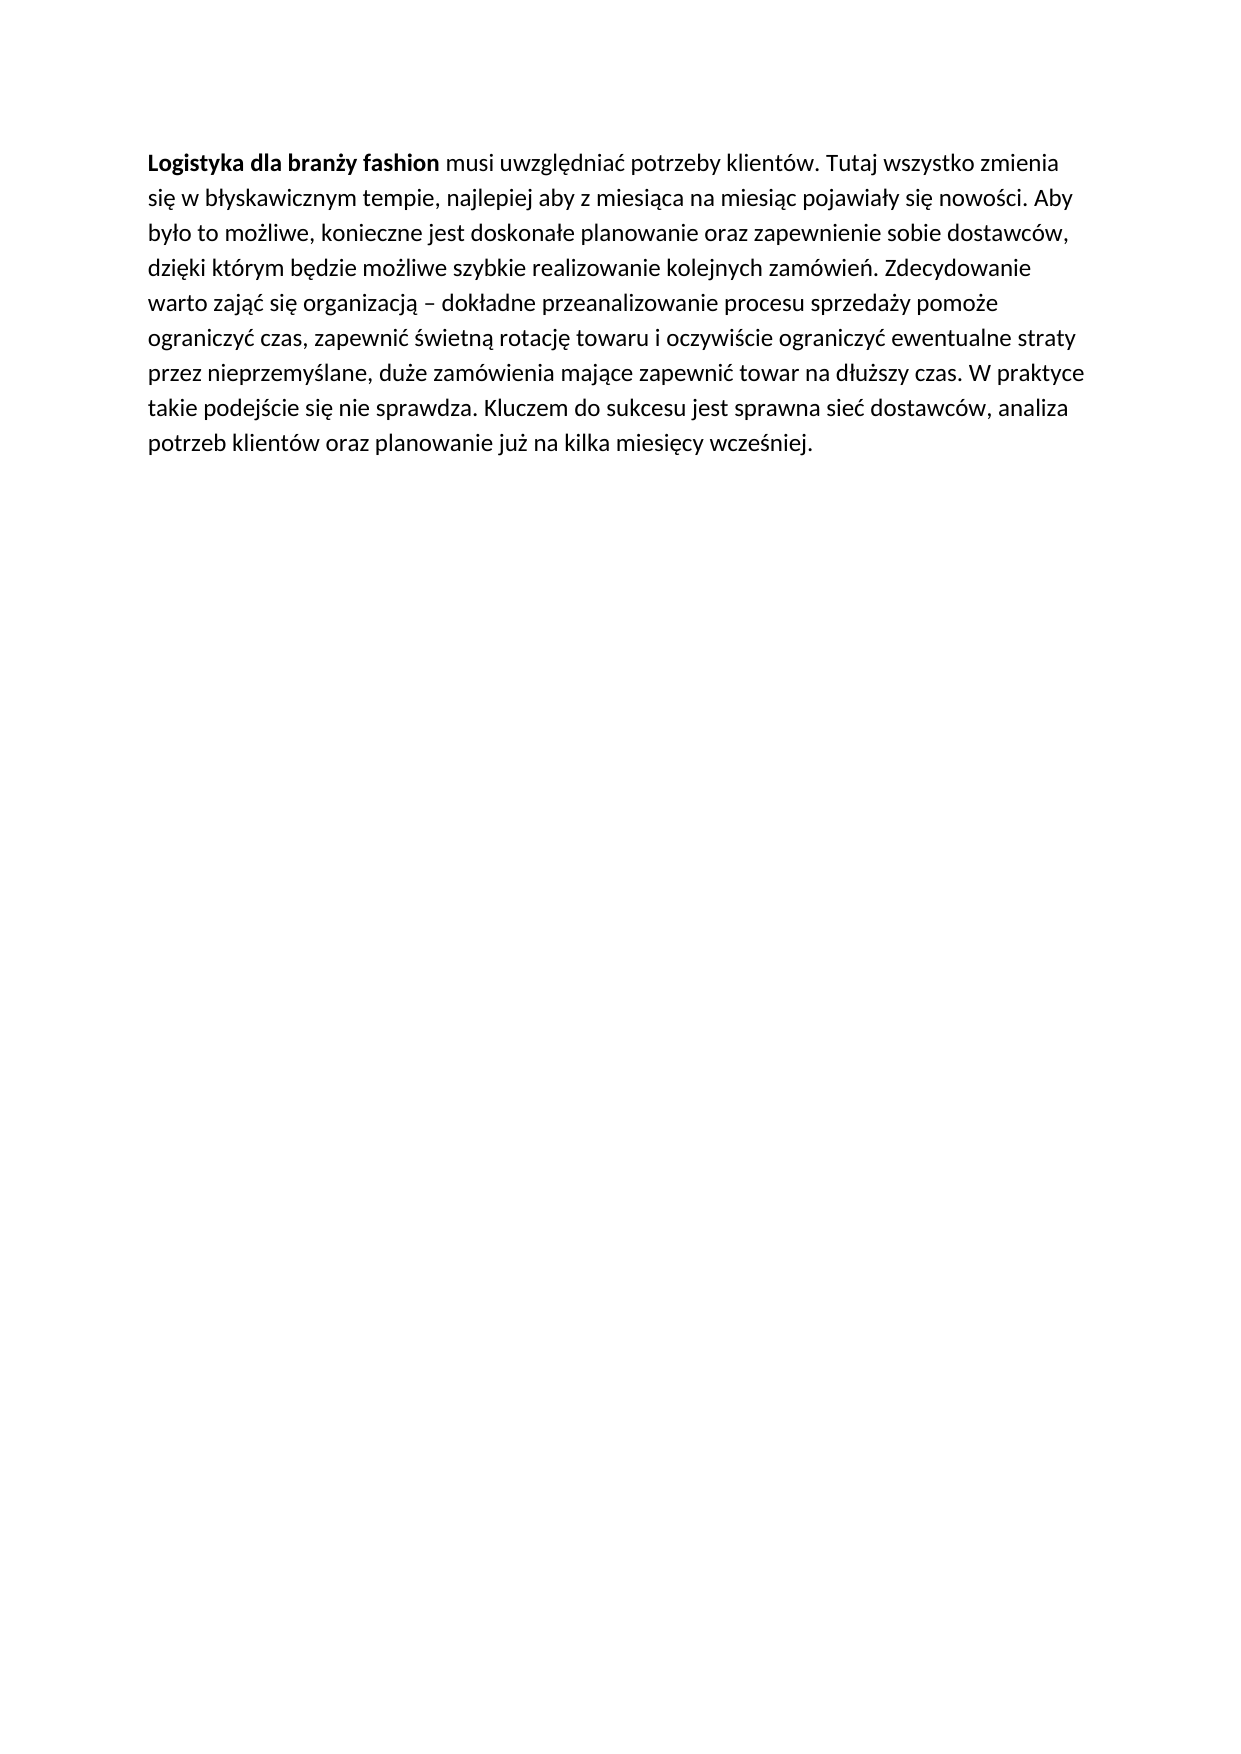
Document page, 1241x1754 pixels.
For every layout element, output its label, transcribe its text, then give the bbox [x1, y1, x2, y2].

text Logistyka dla branży fashion musi uwzględniać potrzeby klientów. Tutaj wszystko zmienia się w błyskawicznym tempie, najlepiej aby z miesiąca na miesiąc pojawiały się nowości. Aby było to możliwe, konieczne jest doskonałe planowanie oraz zapewnienie sobie dostawców, dzięki którym będzie możliwe szybkie realizowanie kolejnych zamówień. Zdecydowanie warto zająć się organizacją – dokładne przeanalizowanie procesu sprzedaży pomoże ograniczyć czas, zapewnić świetną rotację towaru i oczywiście ograniczyć ewentualne straty przez nieprzemyślane, duże zamówienia mające zapewnić towar na dłuższy czas. W praktyce takie podejście się nie sprawdza. Kluczem do sukcesu jest sprawna sieć dostawców, analiza potrzeb klientów oraz planowanie już na kilka miesięcy wcześniej. [148, 148, 1093, 458]
